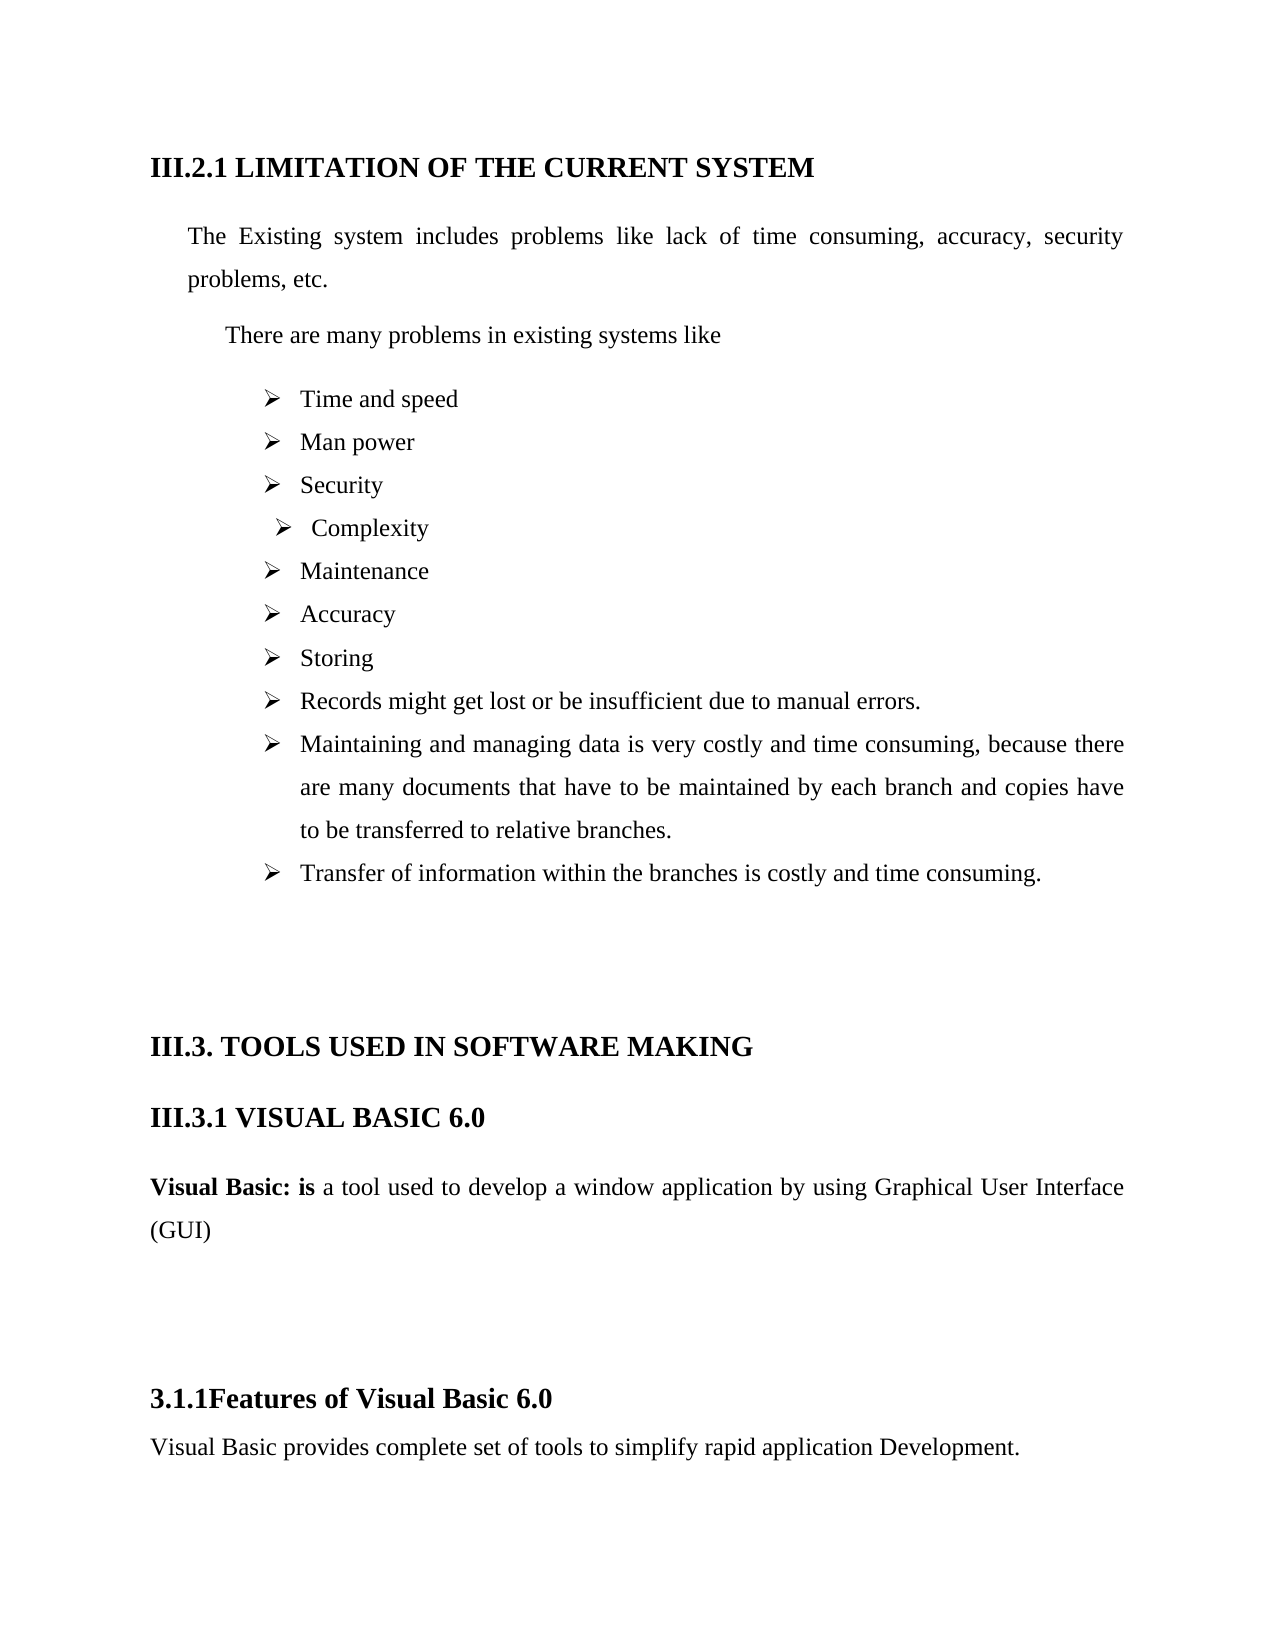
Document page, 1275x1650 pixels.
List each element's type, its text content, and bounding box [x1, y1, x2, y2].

list Storing [262, 643, 1125, 671]
text 3.1.1Features of Visual Basic 6.0 [150, 1381, 1125, 1414]
text III.2.1 LIMITATION OF THE CURRENT SYSTEM [150, 150, 1125, 183]
list Man power [262, 427, 1125, 456]
list Complexity [273, 513, 1125, 542]
list Maintaining and managing data is very costly and time consuming, because there are many documents that have to be maintained by each branch and copies have to be transferred to relative branches. [262, 729, 1125, 844]
list Accuracy [262, 599, 1125, 628]
list Maintenance [262, 556, 1125, 585]
text There are many problems in existing systems like [150, 320, 1125, 349]
list Records might get lost or be insufficient due to manual errors. [262, 686, 1125, 714]
list Transfer of information within the branches is costly and time consuming. [262, 858, 1125, 887]
text The Existing system includes problems like lack of time consuming, accuracy, security problems, etc. [187, 221, 1125, 293]
list Time and speed [262, 384, 1125, 413]
text Visual Basic: is a tool used to develop a window application by using Graphical User Interface (GUI) [150, 1172, 1125, 1243]
text Visual Basic provides complete set of tools to simplify rapid application Development. [150, 1432, 1125, 1461]
text III.3. TOOLS USED IN SOFTWARE MAKING [150, 1029, 1125, 1063]
text III.3.1 VISUAL BASIC 6.0 [150, 1100, 1125, 1134]
list Security [262, 470, 1125, 499]
